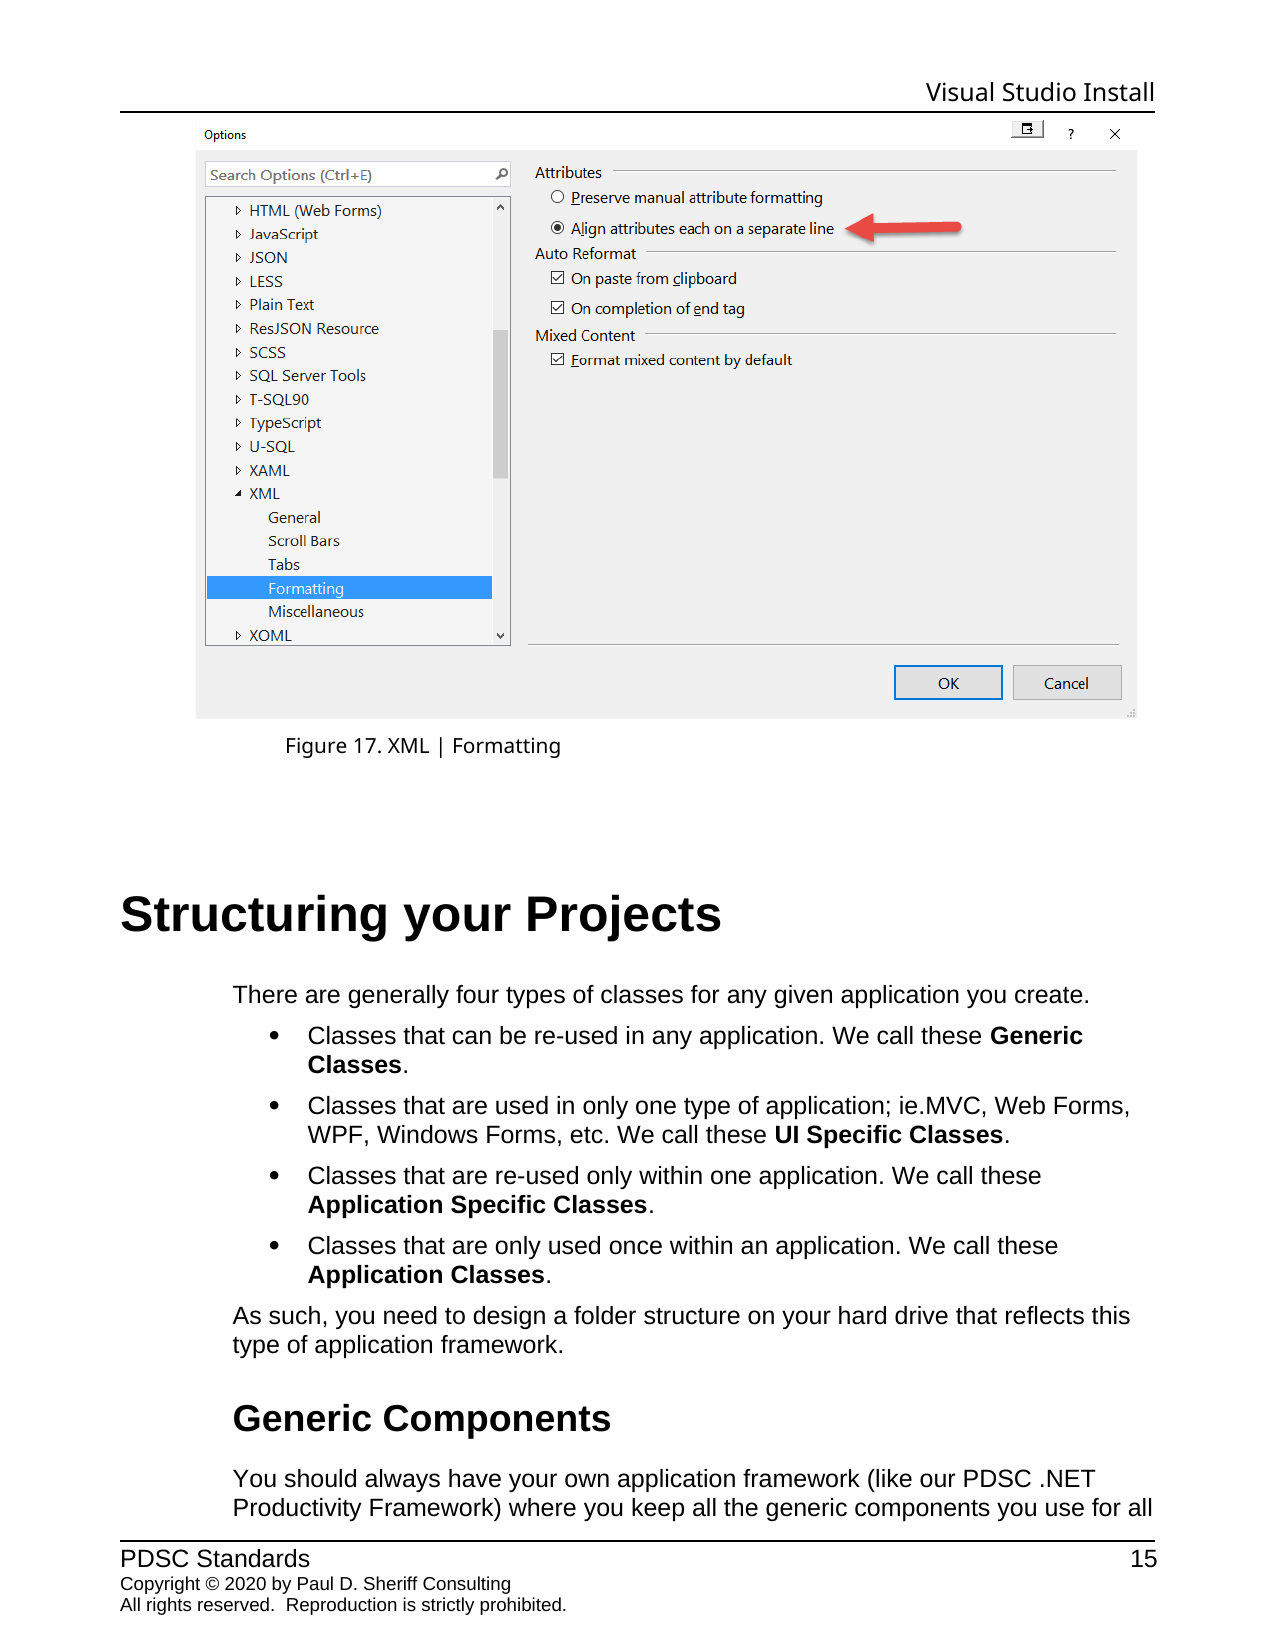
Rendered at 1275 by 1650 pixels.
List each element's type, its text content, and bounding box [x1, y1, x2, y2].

subtitle Generic Components [232, 1396, 1155, 1439]
subtitle Structuring your Projects [120, 885, 1155, 942]
list Classes that are re-used only within one application. We call these Application Specific Classes. [270, 1161, 1155, 1219]
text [232, 1464, 1155, 1522]
text As such, you need to design a folder structure on your hard drive that reflects this type of application framework. [232, 1301, 1155, 1359]
picture [195, 120, 1138, 719]
list Classes that are used in only one type of application; ie.MVC, Web Forms, WPF, Windows Forms, etc. We call these UI Specific Classes. [270, 1091, 1155, 1149]
text There are generally four types of classes for any given application you create. [232, 980, 1155, 1008]
list Classes that are only used once within an application. We call these Application Classes. [270, 1231, 1155, 1289]
list Classes that can be re-used in any application. We call these Generic Classes. [270, 1021, 1155, 1078]
